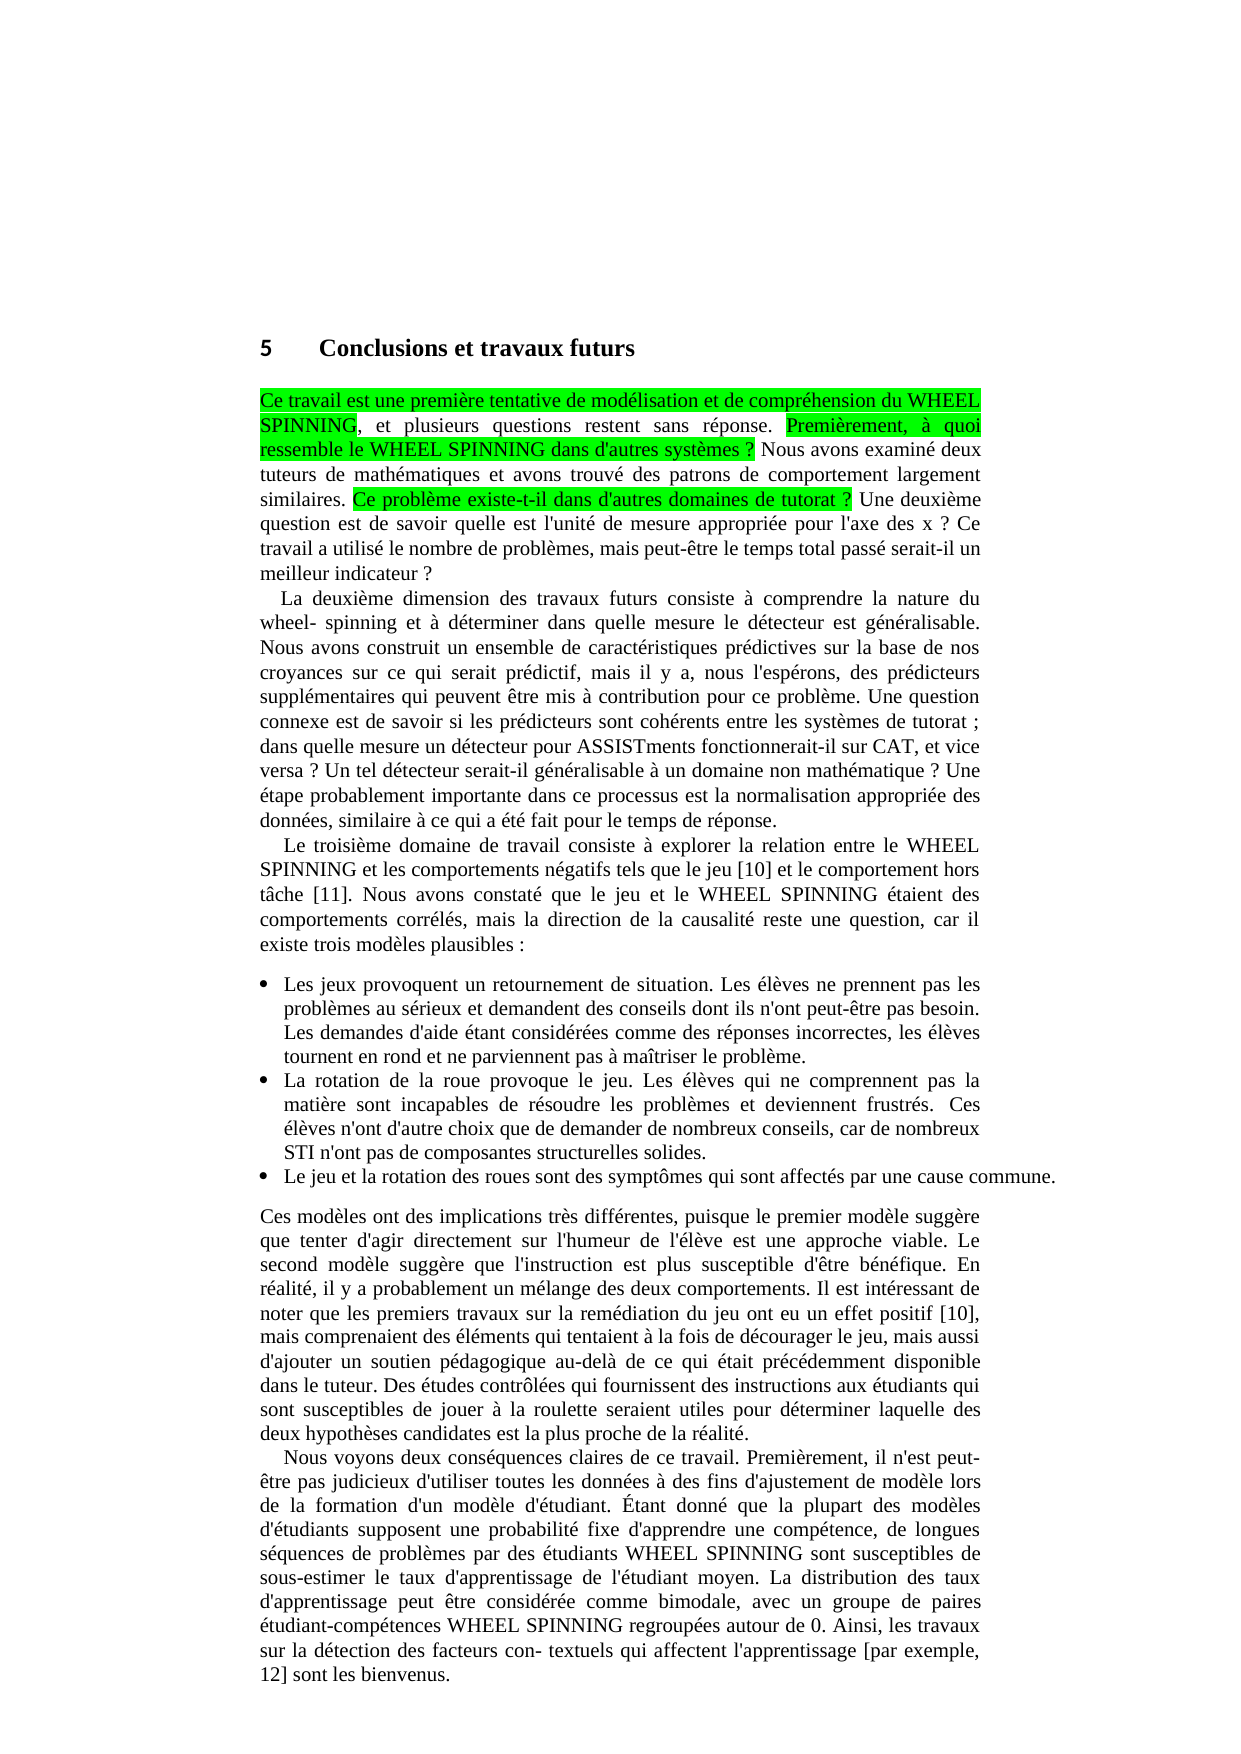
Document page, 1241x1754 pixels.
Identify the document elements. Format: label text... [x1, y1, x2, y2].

text Ce travail est une première tentative de modélisation et de compréhension du WHEEL SPINNING, et plusieurs questions restent sans réponse. Premièrement, à quoi ressemble le WHEEL SPINNING dans d'autres systèmes ? Nous avons examiné deux tuteurs de mathématiques et avons trouvé des patrons de comportement largement similaires. Ce problème existe-t-il dans d'autres domaines de tutorat ? Une deuxième question est de savoir quelle est l'unité de mesure appropriée pour l'axe des x ? Ce travail a utilisé le nombre de problèmes, mais peut-être le temps total passé serait-il un meilleur indicateur ? [260, 412, 981, 585]
subtitle Conclusions et travaux futurs [259, 332, 1076, 362]
text Nous voyons deux conséquences claires de ce travail. Premièrement, il n'est peut- être pas judicieux d'utiliser toutes les données à des fins d'ajustement de modèle lors de la formation d'un modèle d'étudiant. Étant donné que la plupart des modèles d'étudiants supposent une probabilité fixe d'apprendre une compétence, de longues séquences de problèmes par des étudiants WHEEL SPINNING sont susceptibles de sous-estimer le taux d'apprentissage de l'étudiant moyen. La distribution des taux d'apprentissage peut être considérée comme bimodale, avec un groupe de paires étudiant-compétences WHEEL SPINNING regroupées autour de 0. Ainsi, les travaux sur la détection des facteurs con- textuels qui affectent l'apprentissage [par exemple, 12] sont les bienvenus. [259, 1445, 981, 1686]
text Le troisième domaine de travail consiste à explorer la relation entre le WHEEL SPINNING et les comportements négatifs tels que le jeu [10] et le comportement hors tâche [11]. Nous avons constaté que le jeu et le WHEEL SPINNING étaient des comportements corrélés, mais la direction de la causalité reste une question, car il existe trois modèles plausibles : [259, 833, 981, 956]
list Le jeu et la rotation des roues sont des symptômes qui sont affectés par une cause commune. [259, 1164, 1076, 1188]
list La rotation de la roue provoque le jeu. Les élèves qui ne comprennent pas la matière sont incapables de résoudre les problèmes et deviennent frustrés. Ces élèves n'ont d'autre choix que de demander de nombreux conseils, car de nombreux STI n'ont pas de composantes structurelles solides. [260, 1068, 981, 1164]
text Ces modèles ont des implications très différentes, puisque le premier modèle suggère que tenter d'agir directement sur l'humeur de l'élève est une approche viable. Le second modèle suggère que l'instruction est plus susceptible d'être bénéfique. En réalité, il y a probablement un mélange des deux comportements. Il est intéressant de noter que les premiers travaux sur la remédiation du jeu ont eu un effet positif [10], mais comprenaient des éléments qui tentaient à la fois de décourager le jeu, mais aussi d'ajouter un soutien pédagogique au-delà de ce qui était précédemment disponible dans le tuteur. Des études contrôlées qui fournissent des instructions aux étudiants qui sont susceptibles de jouer à la roulette seraient utiles pour déterminer laquelle des deux hypothèses candidates est la plus proche de la réalité. [260, 1204, 981, 1445]
text La deuxième dimension des travaux futurs consiste à comprendre la nature du wheel- spinning et à déterminer dans quelle mesure le détecteur est généralisable. Nous avons construit un ensemble de caractéristiques prédictives sur la base de nos croyances sur ce qui serait prédictif, mais il y a, nous l'espérons, des prédicteurs supplémentaires qui peuvent être mis à contribution pour ce problème. Une question connexe est de savoir si les prédicteurs sont cohérents entre les systèmes de tutorat ; dans quelle mesure un détecteur pour ASSISTments fonctionnerait-il sur CAT, et vice versa ? Un tel détecteur serait-il généralisable à un domaine non mathématique ? Une étape probablement importante dans ce processus est la normalisation appropriée des données, similaire à ce qui a été fait pour le temps de réponse. [259, 586, 981, 832]
list Les jeux provoquent un retournement de situation. Les élèves ne prennent pas les problèmes au sérieux et demandent des conseils dont ils n'ont peut-être pas besoin. Les demandes d'aide étant considérées comme des réponses incorrectes, les élèves tournent en rond et ne parviennent pas à maîtriser le problème. [260, 971, 981, 1068]
